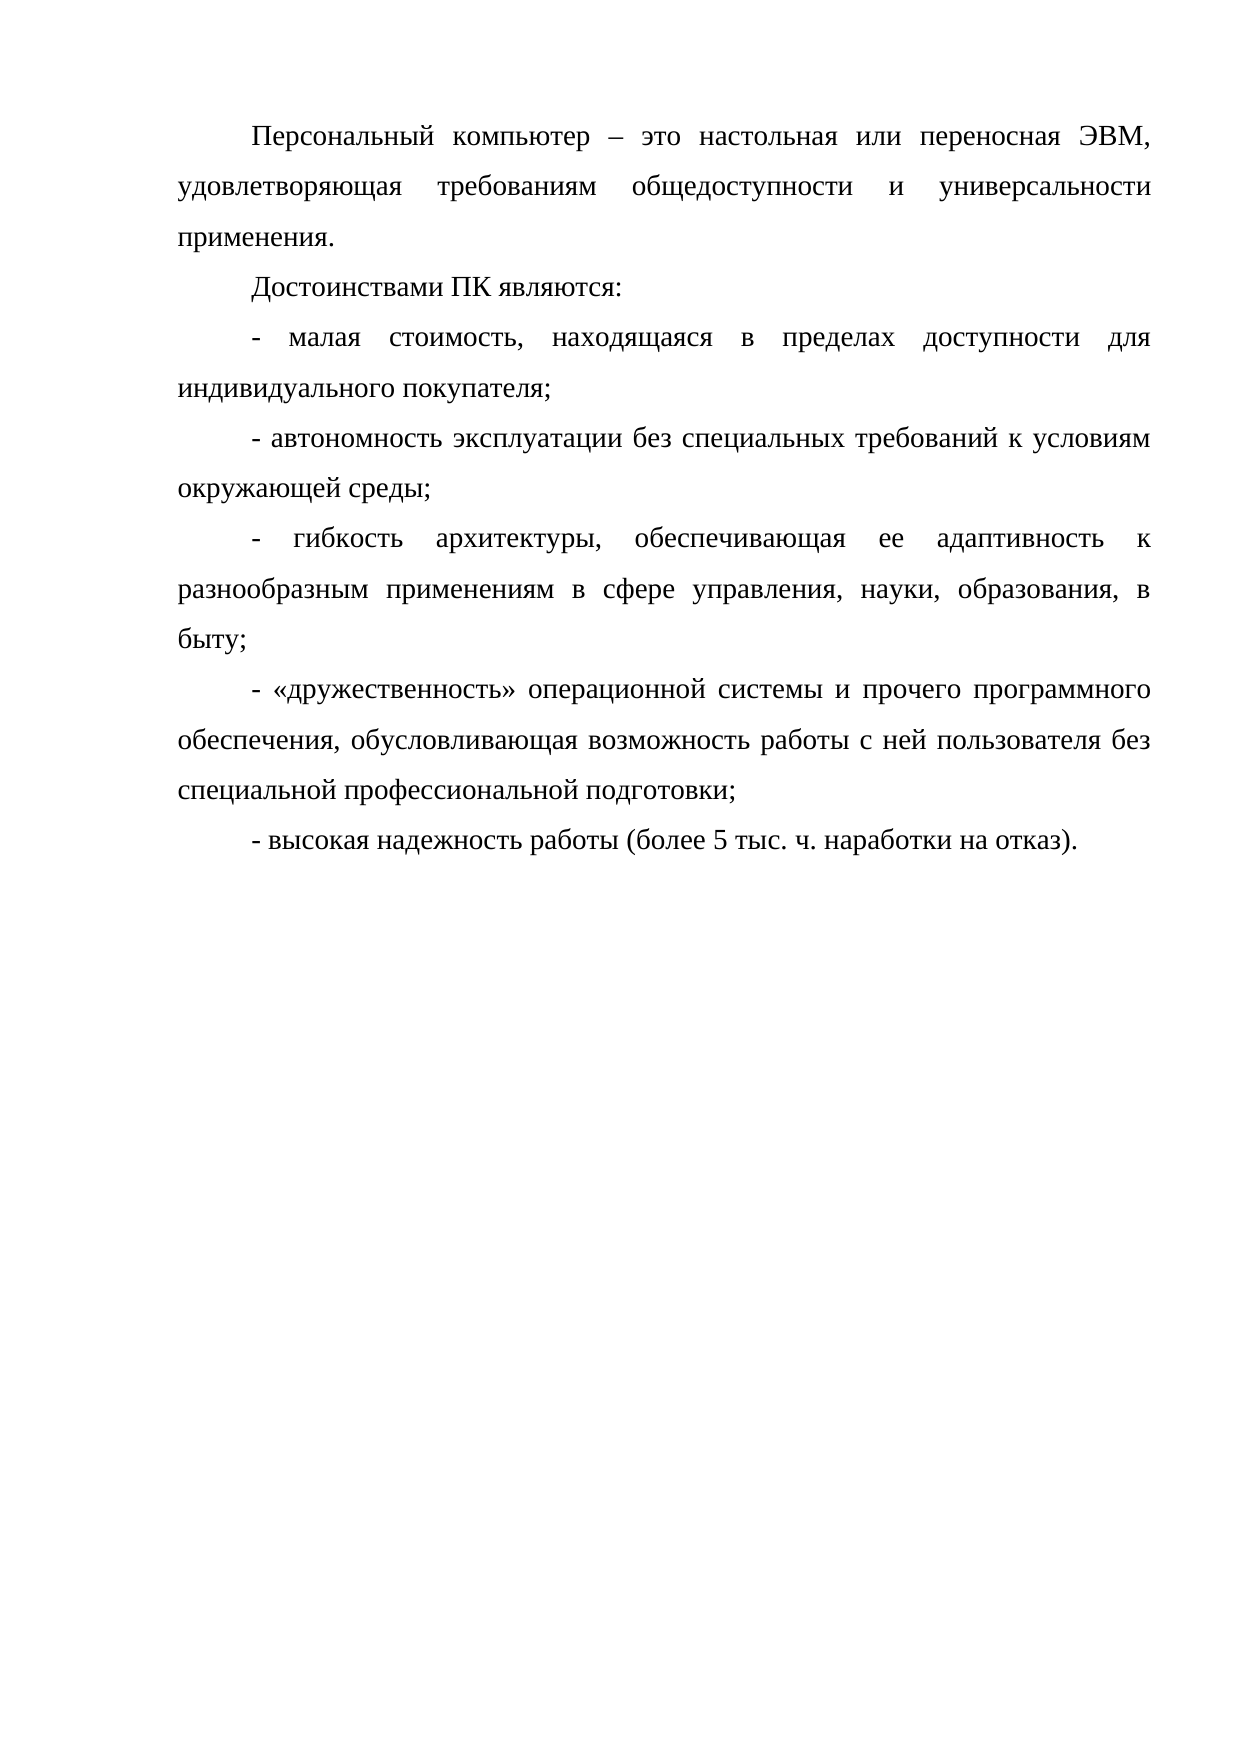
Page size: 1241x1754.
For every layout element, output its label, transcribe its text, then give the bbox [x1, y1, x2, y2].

text - гибкость архитектуры, обеспечивающая ее адаптивность к разнообразным применениям в сфере управления, науки, образования, в быту; [177, 521, 1152, 655]
text Персональный компьютер – это настольная или переносная ЭВМ, удовлетворяющая требованиям общедоступности и универсальности применения. [177, 118, 1152, 252]
text - автономность эксплуатации без специальных требований к условиям окружающей среды; [177, 420, 1152, 504]
text Достоинствами ПК являются: [177, 269, 1152, 303]
text - малая стоимость, находящаяся в пределах доступности для индивидуального покупателя; [177, 319, 1152, 403]
text - «дружественность» операционной системы и прочего программного обеспечения, обусловливающая возможность работы с ней пользователя без специальной профессиональной подготовки; [177, 672, 1152, 806]
text - высокая надежность работы (более 5 тыс. ч. наработки на отказ). [177, 822, 1152, 856]
